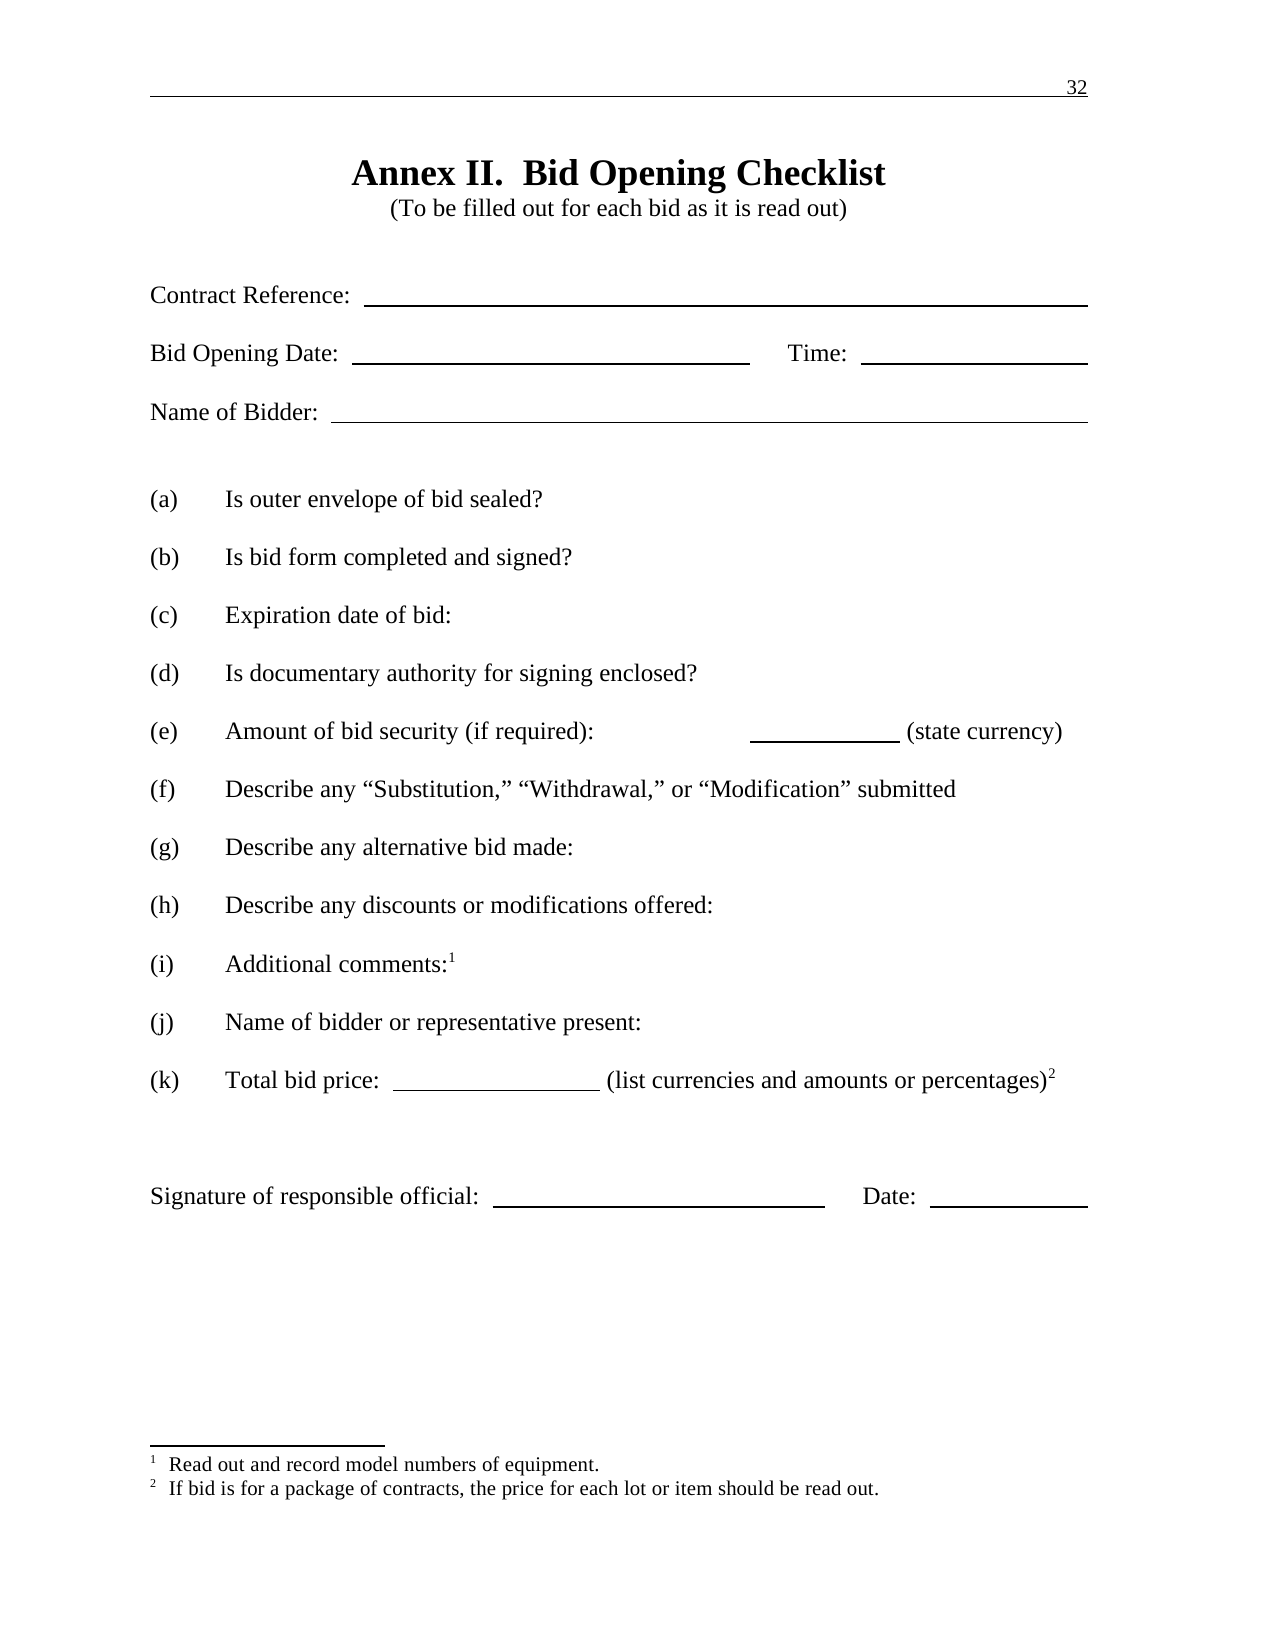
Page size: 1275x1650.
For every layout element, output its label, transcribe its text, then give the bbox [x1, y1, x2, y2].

list Signature of responsible official: Date: [150, 1181, 1087, 1210]
list Bid Opening Date: Time: [150, 338, 1087, 367]
list Name of Bidder: [150, 396, 1087, 425]
list (f) Describe any “Substitution,” “Withdrawal,” or “Modification” submitted [150, 774, 1087, 803]
list (h) Describe any discounts or modifications offered: [150, 890, 1087, 919]
list (c) Expiration date of bid: [150, 600, 1087, 629]
list (g) Describe any alternative bid made: [150, 832, 1087, 861]
list Contract Reference: [150, 280, 1087, 309]
list (a) Is outer envelope of bid sealed? [150, 483, 1087, 513]
list (j) Name of bidder or representative present: [150, 1007, 1087, 1036]
list (d) Is documentary authority for signing enclosed? [150, 658, 1087, 687]
subtitle Annex II. Bid Opening Checklist [150, 150, 1087, 193]
list (k) Total bid price: (list currencies and amounts or percentages) [150, 1065, 1087, 1094]
list (To be filled out for each bid as it is read out) [150, 193, 1087, 222]
list (b) Is bid form completed and signed? [150, 542, 1087, 571]
list (i) Additional comments: [150, 948, 1087, 978]
list (e) Amount of bid security (if required): (state currency) [150, 716, 1087, 745]
